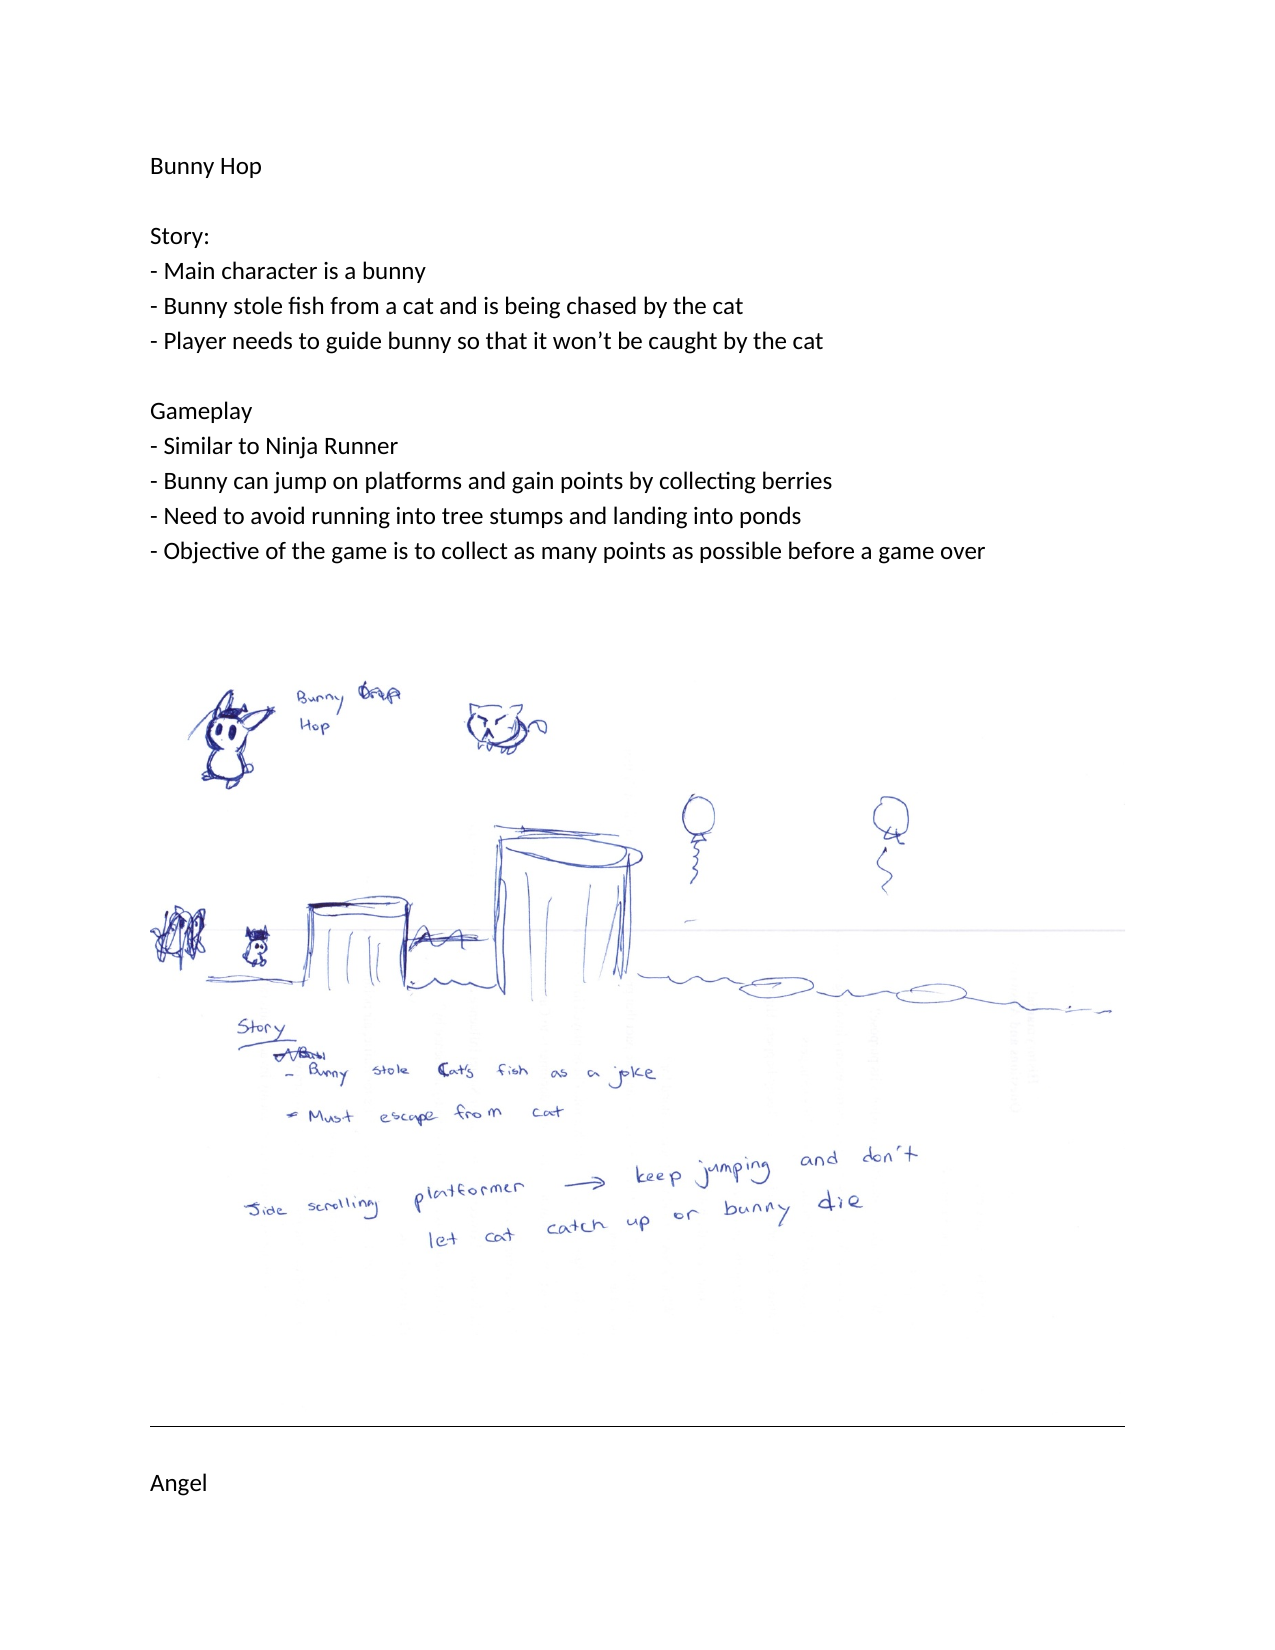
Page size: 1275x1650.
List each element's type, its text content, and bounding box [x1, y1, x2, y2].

picture [150, 675, 1125, 1424]
text - Player needs to guide bunny so that it won’t be caught by the cat [150, 325, 1125, 356]
text - Bunny stole fish from a cat and is being chased by the cat [150, 290, 1125, 321]
text Gameplay [150, 395, 1125, 426]
text - Main character is a bunny [150, 255, 1125, 286]
text Story: [150, 220, 1125, 251]
text Bunny Hop [150, 150, 1125, 181]
text - Similar to Ninja Runner [150, 430, 1125, 461]
text - Need to avoid running into tree stumps and landing into ponds [150, 500, 1125, 531]
text - Objective of the game is to collect as many points as possible before a game over [150, 535, 1125, 566]
text Angel [150, 1467, 1125, 1497]
text - Bunny can jump on platforms and gain points by collecting berries [150, 465, 1125, 496]
